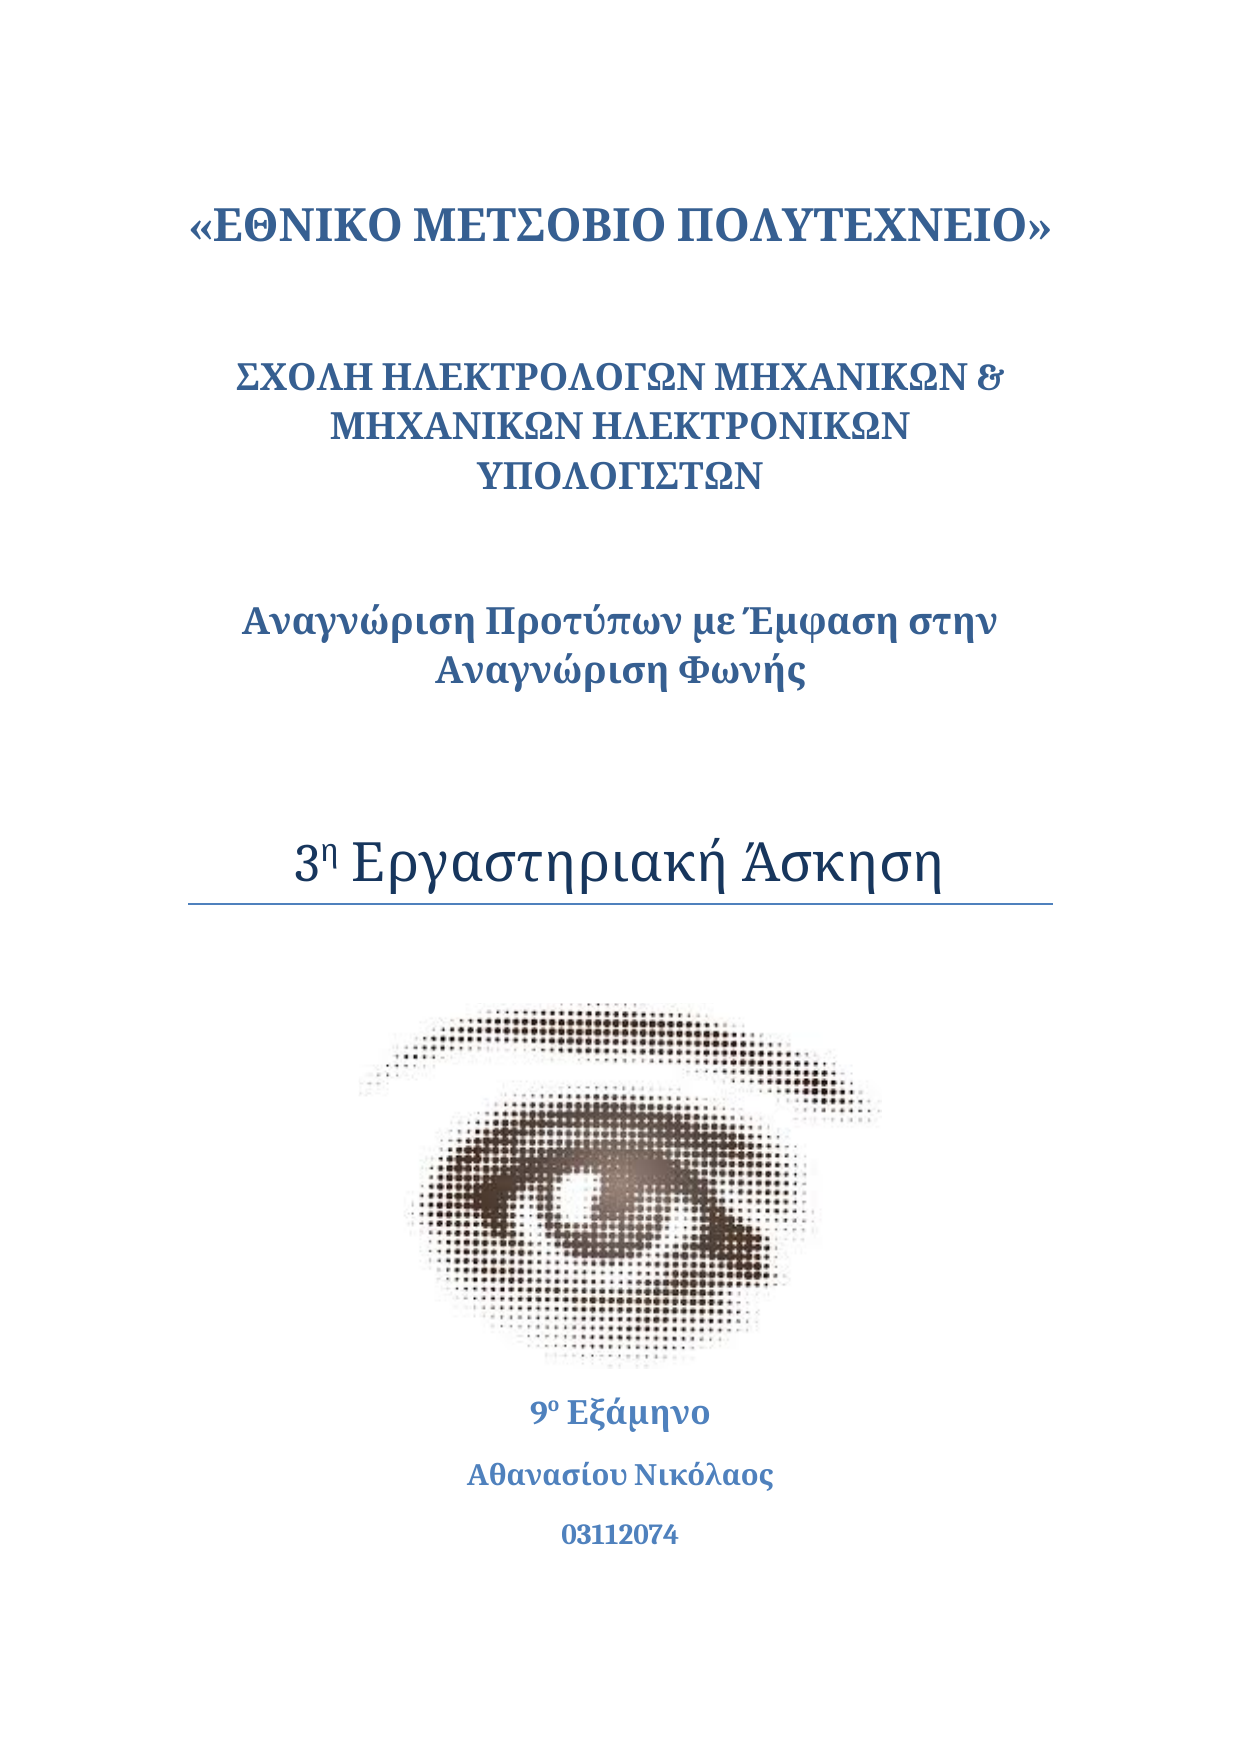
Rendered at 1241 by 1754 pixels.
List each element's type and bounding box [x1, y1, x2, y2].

picture [358, 1003, 882, 1369]
